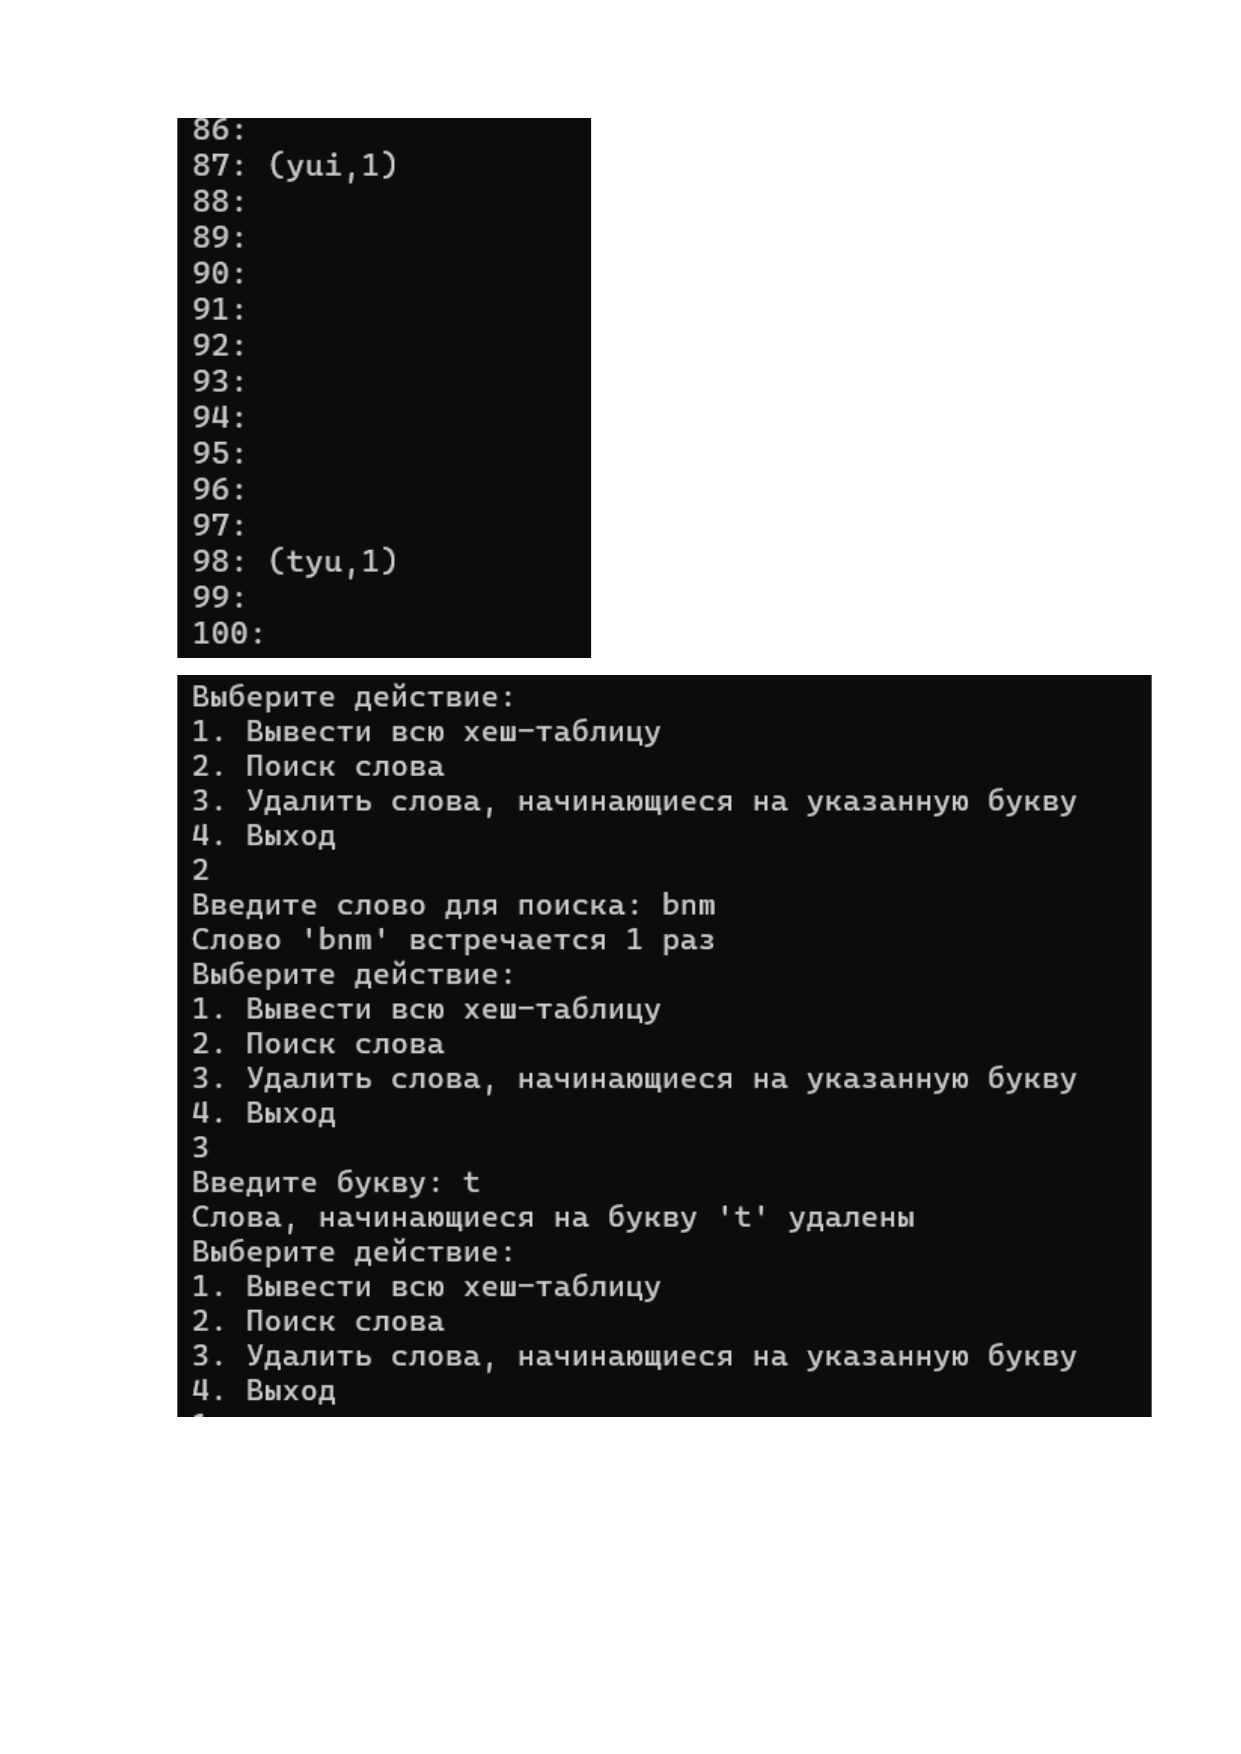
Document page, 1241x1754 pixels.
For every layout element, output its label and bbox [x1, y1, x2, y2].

picture [177, 118, 592, 658]
picture [177, 675, 1152, 1417]
